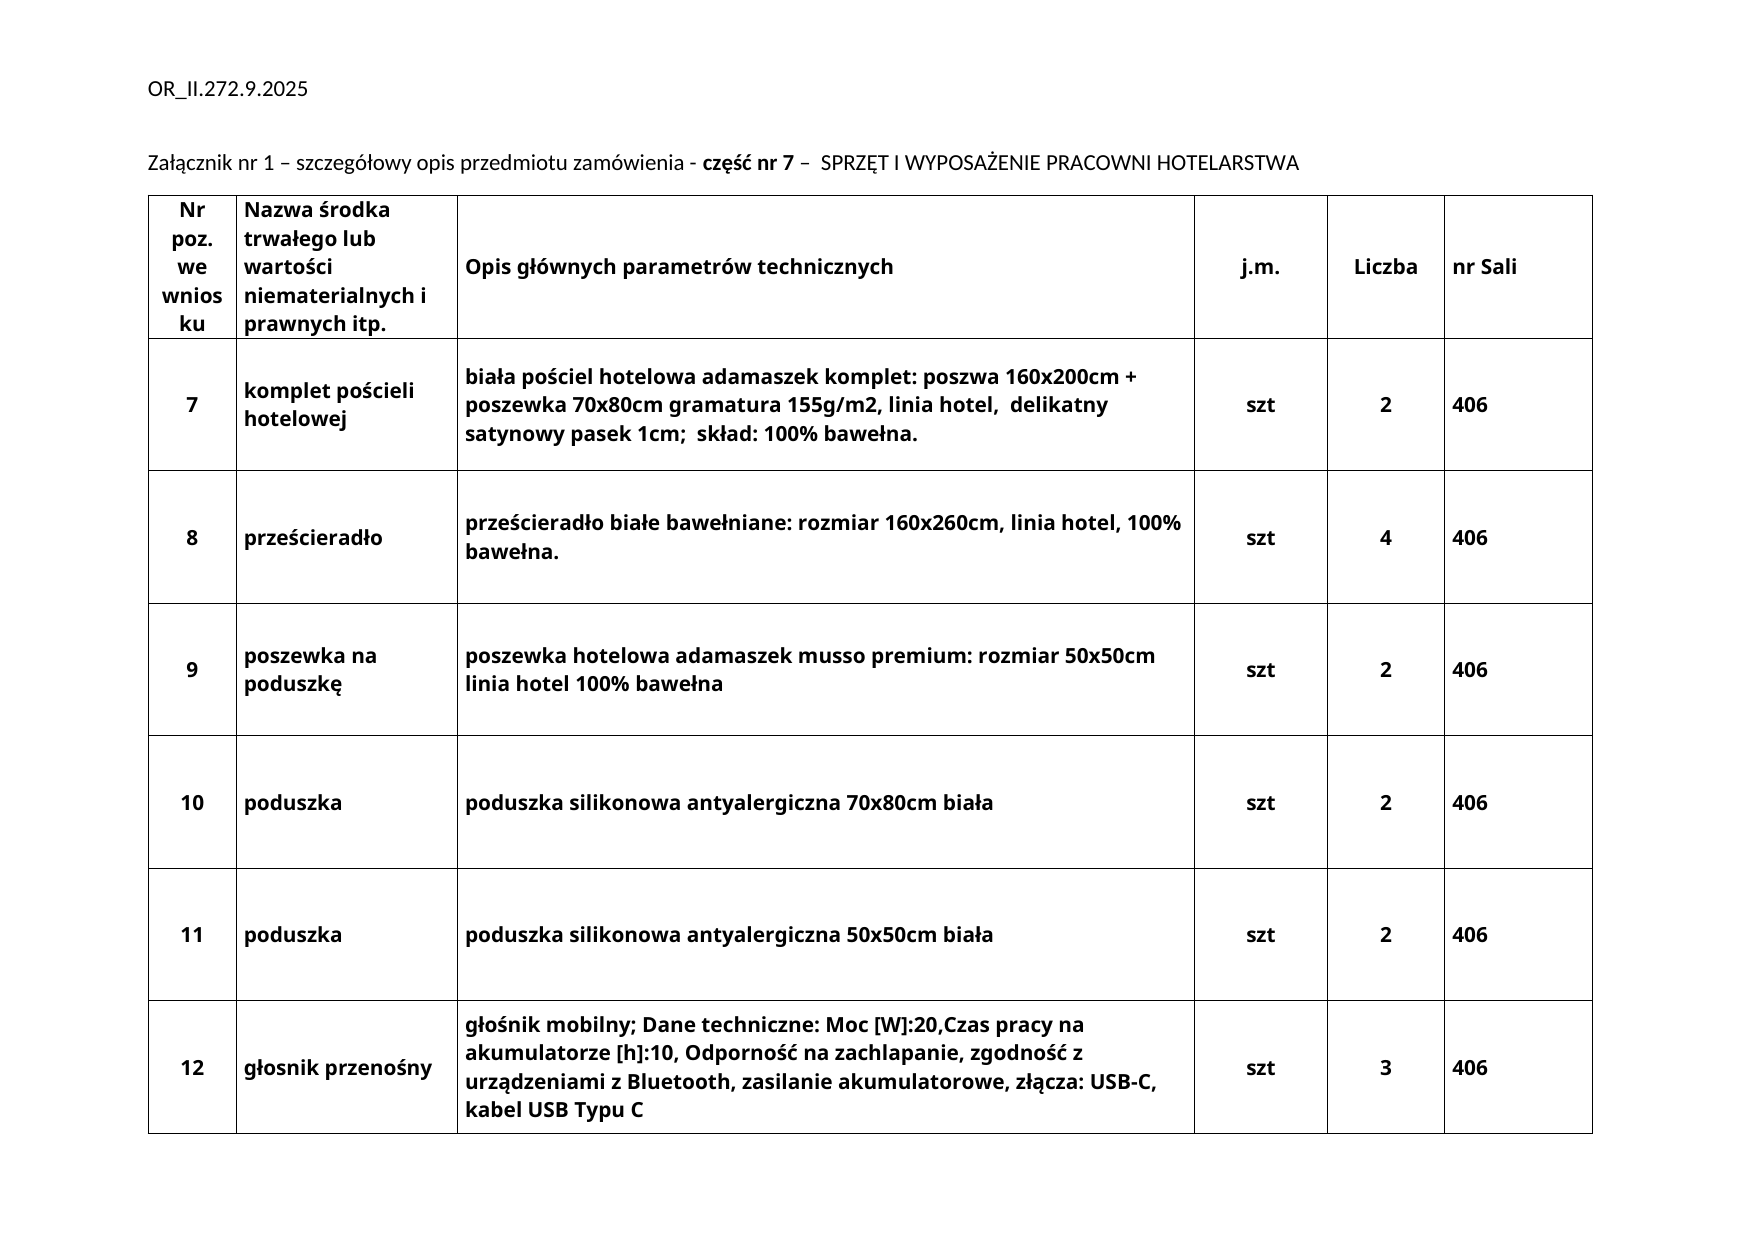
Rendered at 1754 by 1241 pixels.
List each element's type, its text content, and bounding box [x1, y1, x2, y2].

table_cell 2 [1328, 339, 1444, 470]
table_cell szt [1195, 339, 1327, 470]
table_cell 3 [1328, 1001, 1444, 1133]
table_cell komplet pościeli hotelowej [237, 339, 457, 470]
table_cell 2 [1328, 869, 1444, 1000]
table_header nr Sali [1445, 196, 1592, 338]
table_cell szt [1195, 736, 1327, 868]
text Załącznik nr 1 – szczegółowy opis przedmiotu zamówienia - część nr 7 – SPRZĘT I WYPOSAŻENIE PRACOWNI HOTELARSTWA [148, 148, 1606, 176]
table_cell głosnik przenośny [237, 1001, 457, 1133]
table_cell szt [1195, 471, 1327, 603]
table_header Nr poz. we wniosku [149, 196, 236, 338]
table_cell 2 [1328, 736, 1444, 868]
table_cell 12 [149, 1001, 236, 1133]
table_cell poduszka silikonowa antyalergiczna 50x50cm biała [458, 869, 1194, 1000]
table_cell poduszka [237, 736, 457, 868]
table_header j.m. [1195, 196, 1327, 338]
table_cell biała pościel hotelowa adamaszek komplet: poszwa 160x200cm + poszewka 70x80cm gramatura 155g/m2, linia hotel, delikatny satynowy pasek 1cm; skład: 100% bawełna. [458, 339, 1194, 470]
table_cell głośnik mobilny; Dane techniczne: Moc [W]:20,Czas pracy na akumulatorze [h]:10, Odporność na zachlapanie, zgodność z urządzeniami z Bluetooth, zasilanie akumulatorowe, złącza: USB-C, kabel USB Typu C [458, 1001, 1194, 1133]
table_cell 406 [1445, 1001, 1592, 1133]
table_header Nazwa środka trwałego lub wartości niematerialnych i prawnych itp. [237, 196, 457, 338]
table_cell 406 [1445, 869, 1592, 1000]
table_header Liczba [1328, 196, 1444, 338]
table_cell szt [1195, 604, 1327, 735]
table_cell 406 [1445, 471, 1592, 603]
table_cell 406 [1445, 339, 1592, 470]
table_cell prześcieradło białe bawełniane: rozmiar 160x260cm, linia hotel, 100% bawełna. [458, 471, 1194, 603]
table_cell prześcieradło [237, 471, 457, 603]
table_cell 11 [149, 869, 236, 1000]
table_cell 4 [1328, 471, 1444, 603]
table_cell szt [1195, 869, 1327, 1000]
table_cell poduszka [237, 869, 457, 1000]
table_cell 10 [149, 736, 236, 868]
table_cell 8 [149, 471, 236, 603]
table_cell 2 [1328, 604, 1444, 735]
table_cell szt [1195, 1001, 1327, 1133]
table_cell 9 [149, 604, 236, 735]
table_cell poduszka silikonowa antyalergiczna 70x80cm biała [458, 736, 1194, 868]
table_header Opis głównych parametrów technicznych [458, 196, 1194, 338]
table_cell 406 [1445, 604, 1592, 735]
table_cell 406 [1445, 736, 1592, 868]
table_cell 7 [149, 339, 236, 470]
table_cell poszewka hotelowa adamaszek musso premium: rozmiar 50x50cm linia hotel 100% bawełna [458, 604, 1194, 735]
table_cell poszewka na poduszkę [237, 604, 457, 735]
